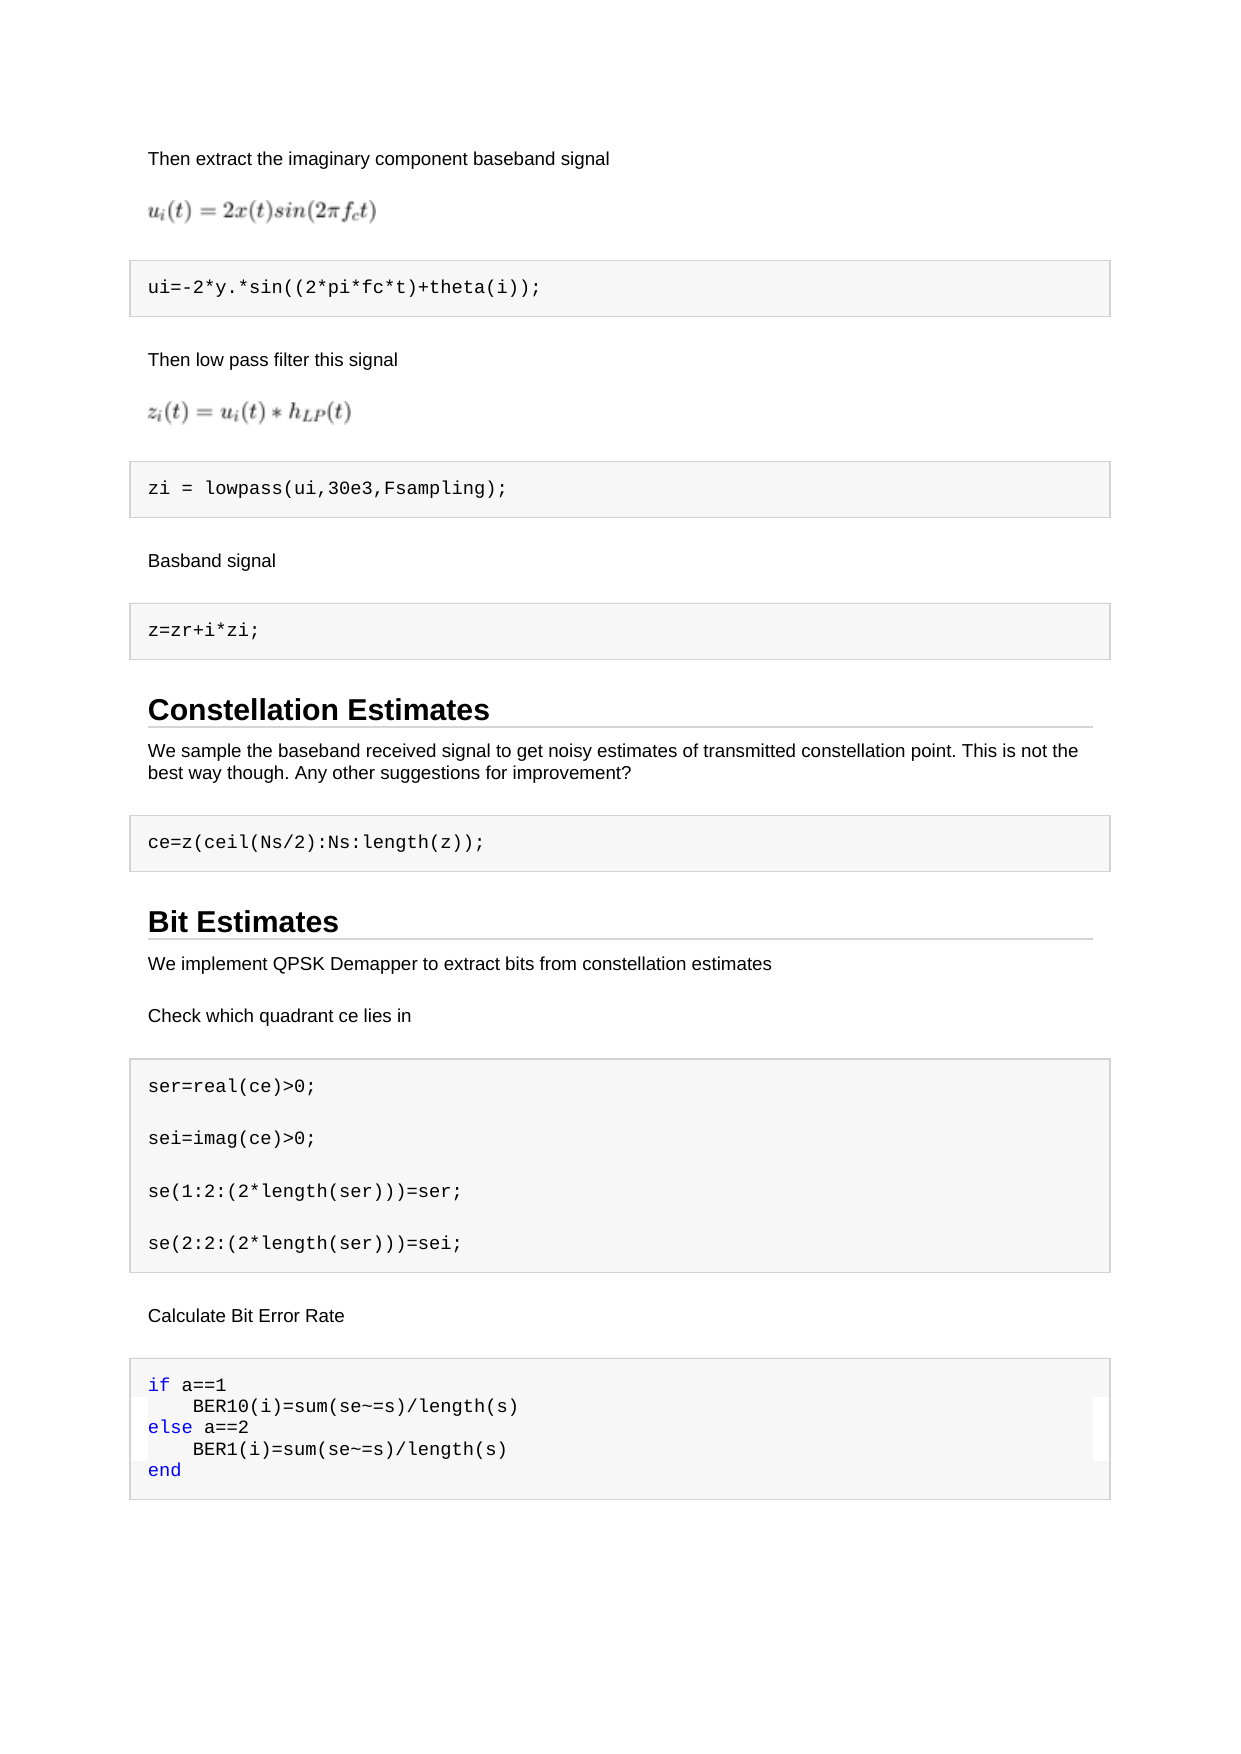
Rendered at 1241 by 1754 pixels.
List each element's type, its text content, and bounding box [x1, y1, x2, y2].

text Basband signal [148, 550, 1093, 571]
text We sample the baseband received signal to get noisy estimates of transmitted constellation point. This is not the best way though. Any other suggestions for improvement? [148, 740, 1093, 783]
text ce=z(ceil(Ns/2):Ns:length(z)); [131, 816, 1109, 871]
picture [147, 401, 351, 425]
text end [131, 1442, 1109, 1499]
text z=zr+i*zi; [131, 604, 1109, 659]
text ui=-2*y.*sin((2*pi*fc*t)+theta(i)); [131, 261, 1109, 316]
text Bit Estimates [148, 904, 1093, 938]
text se(1:2:(2*length(ser)))=ser; [131, 1163, 1109, 1203]
text Check which quadrant ce lies in [148, 1005, 1093, 1027]
text BER10(i)=sum(se~=s)/length(s) [148, 1397, 1093, 1418]
text Then extract the imaginary component baseband signal [148, 148, 1093, 169]
text Then low pass filter this signal [148, 349, 1093, 370]
text zi = lowpass(ui,30e3,Fsampling); [131, 462, 1109, 517]
picture [147, 200, 376, 224]
text if a==1 [131, 1359, 1109, 1397]
text We implement QPSK Demapper to extract bits from constellation estimates [148, 952, 1093, 974]
text ser=real(ce)>0; [131, 1060, 1109, 1098]
text Constellation Estimates [148, 691, 1093, 726]
text se(2:2:(2*length(ser)))=sei; [131, 1216, 1109, 1272]
text Calculate Bit Error Rate [148, 1304, 1093, 1326]
text sei=imag(ce)>0; [131, 1111, 1109, 1150]
text else a==2 [148, 1418, 1093, 1439]
